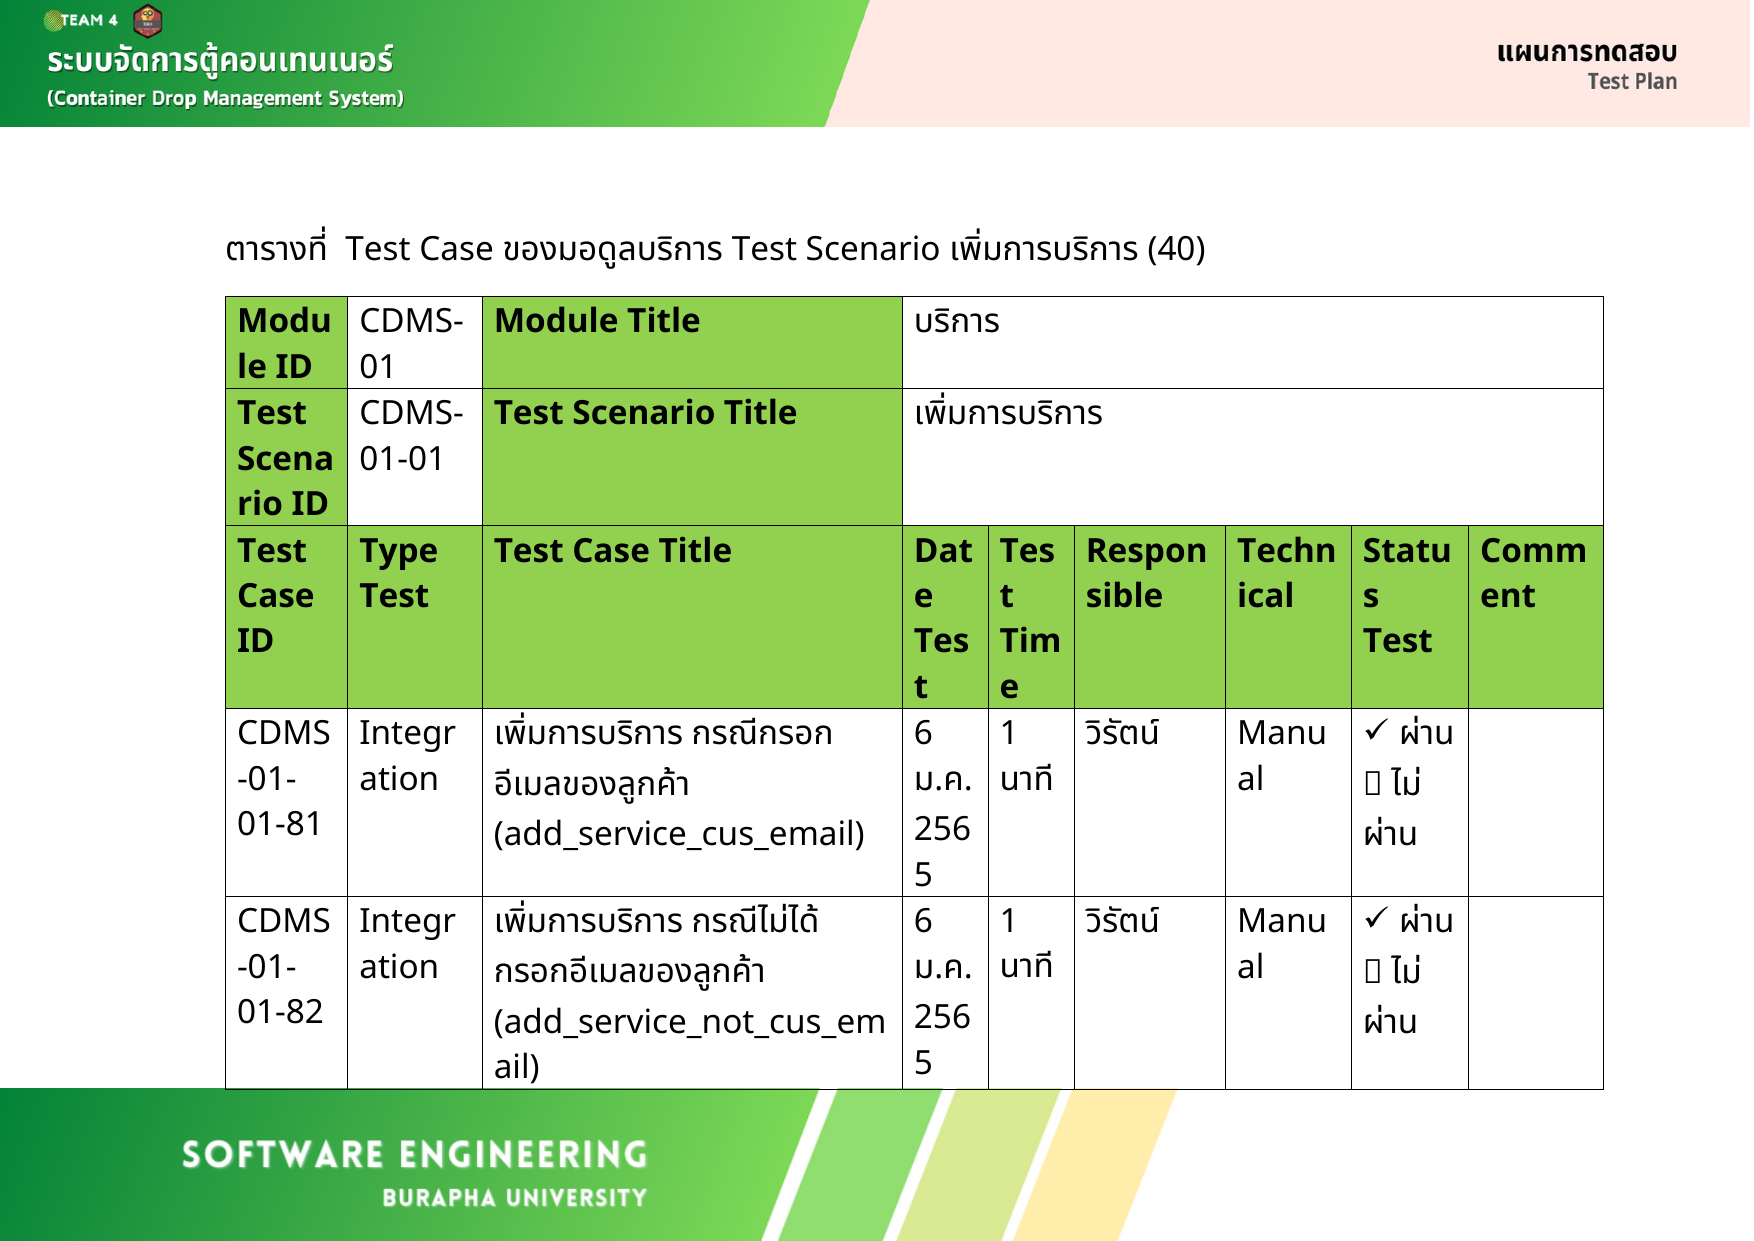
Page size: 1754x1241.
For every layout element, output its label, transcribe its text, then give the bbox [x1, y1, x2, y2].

picture [0, 0, 1751, 127]
table_cell Manual [1226, 897, 1351, 1089]
table_cell Manual [1226, 709, 1351, 896]
table_cell Technical [1226, 526, 1351, 708]
table_cell 1 นาที [989, 897, 1074, 1089]
table_cell Type Test [348, 526, 482, 708]
table_cell Test Case ID [226, 526, 347, 708]
table_cell CDMS-01-01-82 [226, 897, 347, 1089]
table_header CDMS-01 [348, 297, 482, 388]
table_cell Comment [1469, 526, 1603, 708]
table_cell ผ่าน  ไม่ผ่าน [1352, 709, 1468, 896]
table_header Module ID [226, 297, 347, 388]
table_cell 6 ม.ค. 2565 [903, 709, 988, 896]
table_header Module Title [483, 297, 902, 388]
table_header บริการ [903, 297, 1603, 388]
table_cell CDMS-01-01 [348, 389, 482, 525]
table_cell Test Time [989, 526, 1074, 708]
picture [0, 1088, 1754, 1241]
table_cell Responsible [1075, 526, 1225, 708]
table_cell ผ่าน  ไม่ผ่าน [1352, 897, 1468, 1089]
table_cell วิรัตน์ [1075, 709, 1225, 896]
table_cell 1 นาที [989, 709, 1074, 896]
table_cell 6 ม.ค. 2565 [903, 897, 988, 1089]
table_cell [1469, 897, 1603, 1089]
table_cell Status Test [1352, 526, 1468, 708]
table_cell [1469, 709, 1603, 896]
table_cell Test Scenario Title [483, 389, 902, 525]
table_cell Integration [348, 897, 482, 1089]
table_cell Test Scenario ID [226, 389, 347, 525]
table_cell วิรัตน์ [1075, 897, 1225, 1089]
table_cell Test Case Title [483, 526, 902, 708]
table_cell เพิ่มการบริการ กรณีไม่ได้กรอกอีเมลของลูกค้า (add_service_not_cus_email) [483, 897, 902, 1089]
table_cell Integration [348, 709, 482, 896]
table_cell เพิ่มการบริการ กรณีกรอกอีเมลของลูกค้า (add_service_cus_email) [483, 709, 902, 896]
table_cell เพิ่มการบริการ [903, 389, 1603, 525]
table_cell Date Test [903, 526, 988, 708]
table_cell CDMS-01-01-81 [226, 709, 347, 896]
text ตารางที่ Test Case ของมอดูลบริการ Test Scenario เพิ่มการบริการ (40) [225, 225, 1604, 276]
